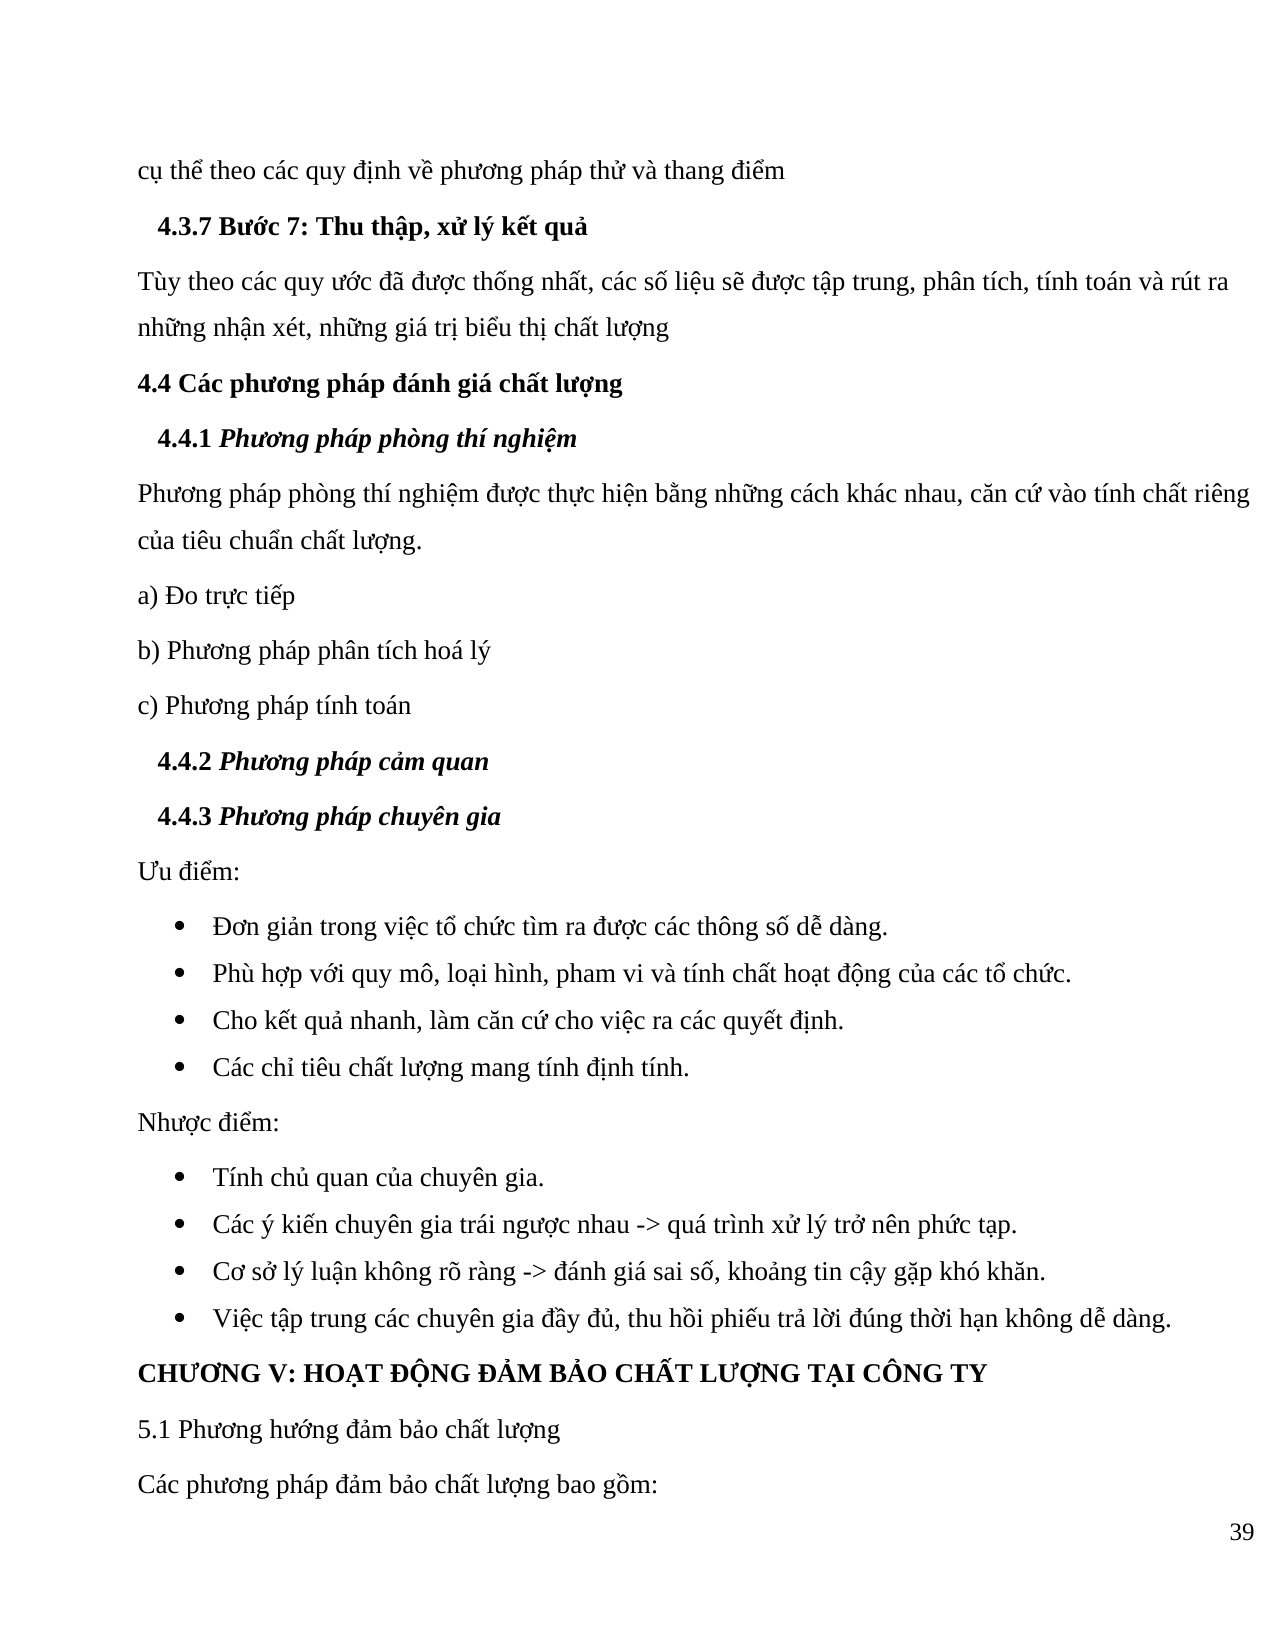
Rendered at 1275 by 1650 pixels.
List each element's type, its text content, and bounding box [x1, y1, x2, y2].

text Các phương pháp đảm bảo chất lượng bao gồm: [137, 1468, 1254, 1499]
list Các chỉ tiêu chất lượng mang tính định tính. [175, 1051, 1254, 1082]
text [137, 154, 1254, 186]
list Cơ sở lý luận không rõ ràng -> đánh giá sai số, khoảng tin cậy gặp khó khăn. [175, 1255, 1254, 1286]
text CHƯƠNG V: HOẠT ĐỘNG ĐẢM BẢO CHẤT LƯỢNG TẠI CÔNG TY [137, 1357, 1254, 1389]
text Ưu điểm: [137, 855, 1254, 886]
text b) Phương pháp phân tích hoá lý [137, 634, 1254, 665]
list Các ý kiến chuyên gia trái ngược nhau -> quá trình xử lý trở nên phức tạp. [175, 1208, 1254, 1239]
text 4.3.7 Bước 7: Thu thập, xử lý kết quả [137, 209, 1254, 241]
text Nhược điểm: [137, 1106, 1254, 1137]
text 4.4.1 Phương pháp phòng thí nghiệm [137, 422, 1254, 453]
list Đơn giản trong việc tổ chức tìm ra được các thông số dễ dàng. [175, 910, 1254, 941]
text 5.1 Phương hướng đảm bảo chất lượng [137, 1413, 1254, 1444]
text Phương pháp phòng thí nghiệm được thực hiện bằng những cách khác nhau, căn cứ vào tính chất riêng của tiêu chuẩn chất lượng. [137, 477, 1254, 555]
text 4.4.3 Phương pháp chuyên gia [137, 800, 1254, 831]
list Cho kết quả nhanh, làm căn cứ cho việc ra các quyết định. [175, 1004, 1254, 1035]
list Việc tập trung các chuyên gia đầy đủ, thu hồi phiếu trả lời đúng thời hạn không dễ dàng. [175, 1302, 1254, 1333]
text Tùy theo các quy ước đã được thống nhất, các số liệu sẽ được tập trung, phân tích, tính toán và rút ra những nhận xét, những giá trị biểu thị chất lượng [137, 265, 1254, 343]
list Phù hợp với quy mô, loại hình, pham vi và tính chất hoạt động của các tổ chức. [175, 957, 1254, 988]
text c) Phương pháp tính toán [137, 689, 1254, 721]
text 4.4 Các phương pháp đánh giá chất lượng [137, 367, 1254, 398]
list Tính chủ quan của chuyên gia. [175, 1161, 1254, 1193]
text a) Đo trực tiếp [137, 579, 1254, 610]
text 4.4.2 Phương pháp cảm quan [137, 744, 1254, 776]
